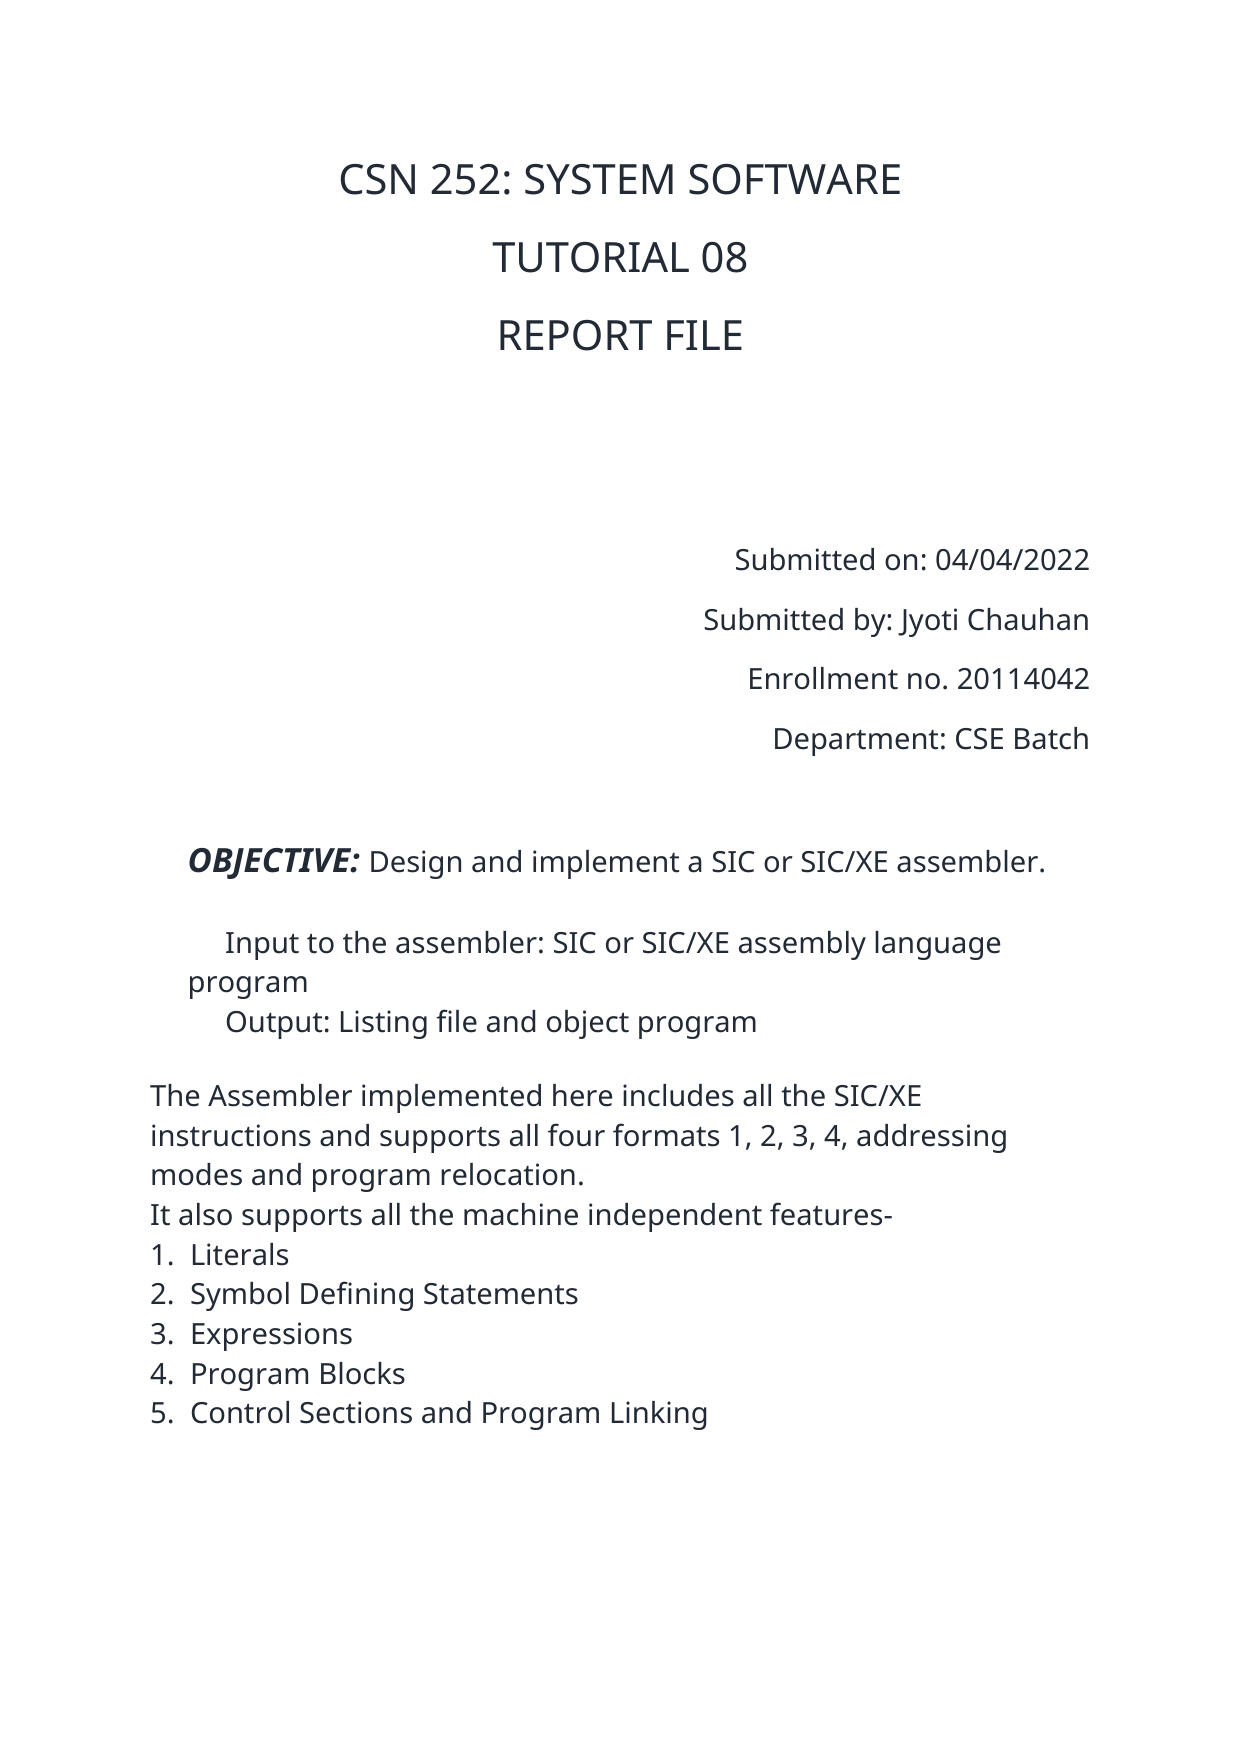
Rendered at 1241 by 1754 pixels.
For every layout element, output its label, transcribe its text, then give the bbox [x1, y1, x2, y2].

text The Assembler implemented here includes all the SIC/XE instructions and supports all four formats 1, 2, 3, 4, addressing modes and program relocation. [150, 1075, 1090, 1194]
text REPORT FILE [150, 306, 1090, 363]
text Department: CSE Batch [150, 718, 1090, 758]
text 1. Literals [150, 1234, 1090, 1274]
text TUTORIAL 08 [150, 228, 1090, 285]
text Submitted by: Jyoti Chauhan [150, 599, 1090, 639]
list Input to the assembler: SIC or SIC/XE assembly language program [187, 922, 1090, 1001]
text 3. Expressions [150, 1313, 1090, 1353]
text It also supports all the machine independent features- [150, 1194, 1090, 1234]
text CSN 252: SYSTEM SOFTWARE [150, 150, 1090, 207]
text Enrollment no. 20114042 [150, 658, 1090, 698]
list Output: Listing file and object program [187, 1001, 1090, 1041]
text 4. Program Blocks [150, 1353, 1090, 1393]
text Submitted on: 04/04/2022 [150, 539, 1090, 579]
list OBJECTIVE: Design and implement a SIC or SIC/XE assembler. [187, 837, 1090, 922]
text 2. Symbol Defining Statements [150, 1274, 1090, 1313]
text 5. Control Sections and Program Linking [150, 1393, 1090, 1432]
